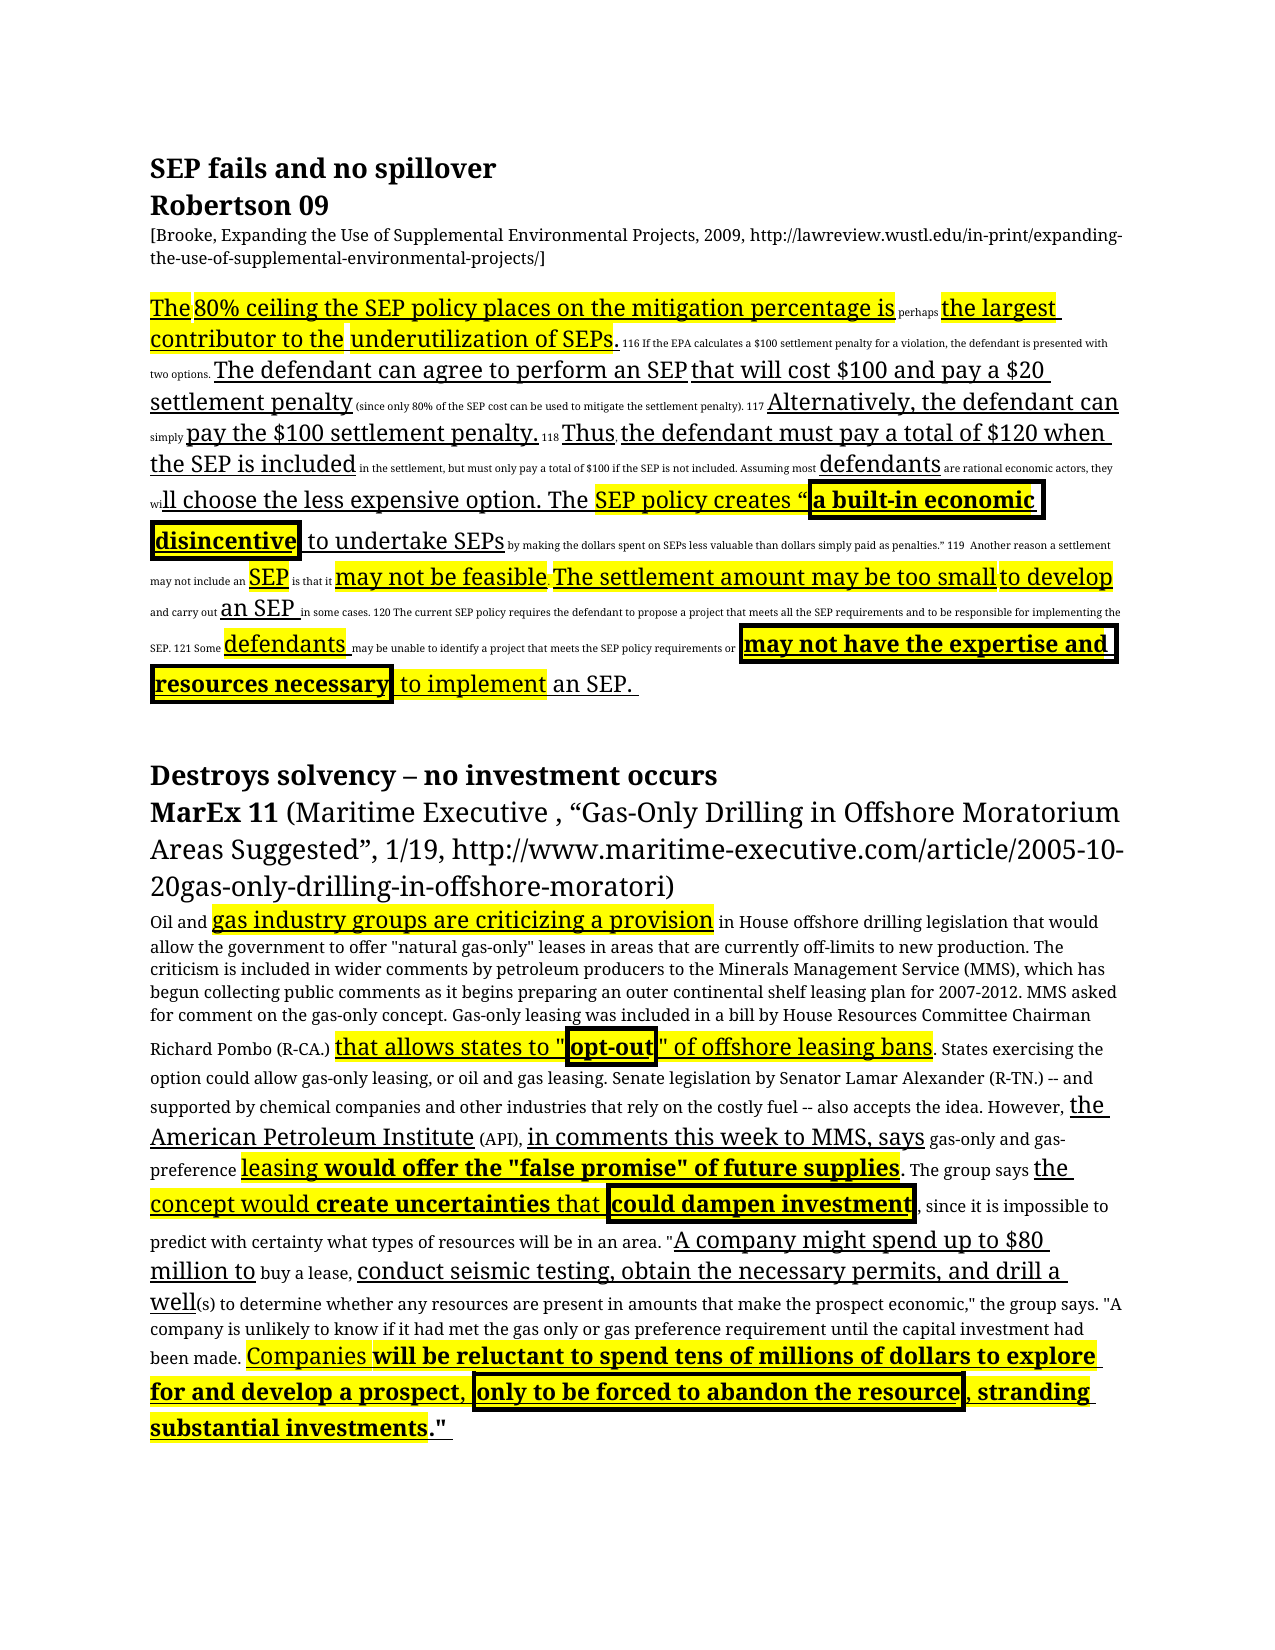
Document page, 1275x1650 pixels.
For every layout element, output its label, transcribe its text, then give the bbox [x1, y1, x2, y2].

subtitle Destroys solvency – no investment occurs [150, 756, 1125, 793]
text Robertson 09 [150, 187, 1125, 224]
text MarEx 11 (Maritime Executive , “Gas-Only Drilling in Offshore Moratorium Areas Suggested”, 1/19, http://www.maritime-executive.com/article/2005-10-20gas-only-drilling-in-offshore-moratori) [150, 793, 1125, 904]
text [Brooke, Expanding the Use of Supplemental Environmental Projects, 2009, http://lawreview.wustl.edu/in-print/expanding-the-use-of-supplemental-environmental-projects/] [150, 224, 1125, 269]
text Oil and gas industry groups are criticizing a provision in House offshore drilling legislation that would allow the government to offer "natural gas-only" leases in areas that are currently off-limits to new production. The criticism is included in wider comments by petroleum producers to the Minerals Management Service (MMS), which has begun collecting public comments as it begins preparing an outer continental shelf leasing plan for 2007-2012. MMS asked for comment on the gas-only concept. Gas-only leasing was included in a bill by House Resources Committee Chairman Richard Pombo (R-CA.) that allows states to "opt-out" of offshore leasing bans. States exercising the option could allow gas-only leasing, or oil and gas leasing. Senate legislation by Senator Lamar Alexander (R-TN.) -- and supported by chemical companies and other industries that rely on the costly fuel -- also accepts the idea. However, the American Petroleum Institute (API), in comments this week to MMS, says gas-only and gas-preference leasing would offer the "false promise" of future supplies. The group says the concept would create uncertainties that could dampen investment, since it is impossible to predict with certainty what types of resources will be in an area. "A company might spend up to $80 million to buy a lease, conduct seismic testing, obtain the necessary permits, and drill a well(s) to determine whether any resources are present in amounts that make the prospect economic," the group says. "A company is unlikely to know if it had met the gas only or gas preference requirement until the capital investment had been made. Companies will be reluctant to spend tens of millions of dollars to explore for and develop a prospect, only to be forced to abandon the resource, stranding substantial investments." [150, 904, 1125, 1443]
text The 80% ceiling the SEP policy places on the mitigation percentage is perhaps the largest contributor to the underutilization of SEPs. 116 If the EPA calculates a $100 settlement penalty for a violation, the defendant is presented with two options. The defendant can agree to perform an SEP that will cost $100 and pay a $20 settlement penalty (since only 80% of the SEP cost can be used to mitigate the settlement penalty). 117 Alternatively, the defendant can simply pay the $100 settlement penalty. 118 Thus, the defendant must pay a total of $120 when the SEP is included in the settlement, but must only pay a total of $100 if the SEP is not included. Assuming most defendants are rational economic actors, they will choose the less expensive option. The SEP policy creates “a built-in economic disincentive to undertake SEPs by making the dollars spent on SEPs less valuable than dollars simply paid as penalties.” 119 Another reason a settlement may not include an SEP is that it may not be feasible. The settlement amount may be too small to develop and carry out an SEP in some cases. 120 The current SEP policy requires the defendant to propose a project that meets all the SEP requirements and to be responsible for implementing the SEP. 121 Some defendants may be unable to identify a project that meets the SEP policy requirements or may not have the expertise and resources necessary to implement an SEP. [150, 292, 1125, 704]
subtitle SEP fails and no spillover [150, 150, 1125, 187]
